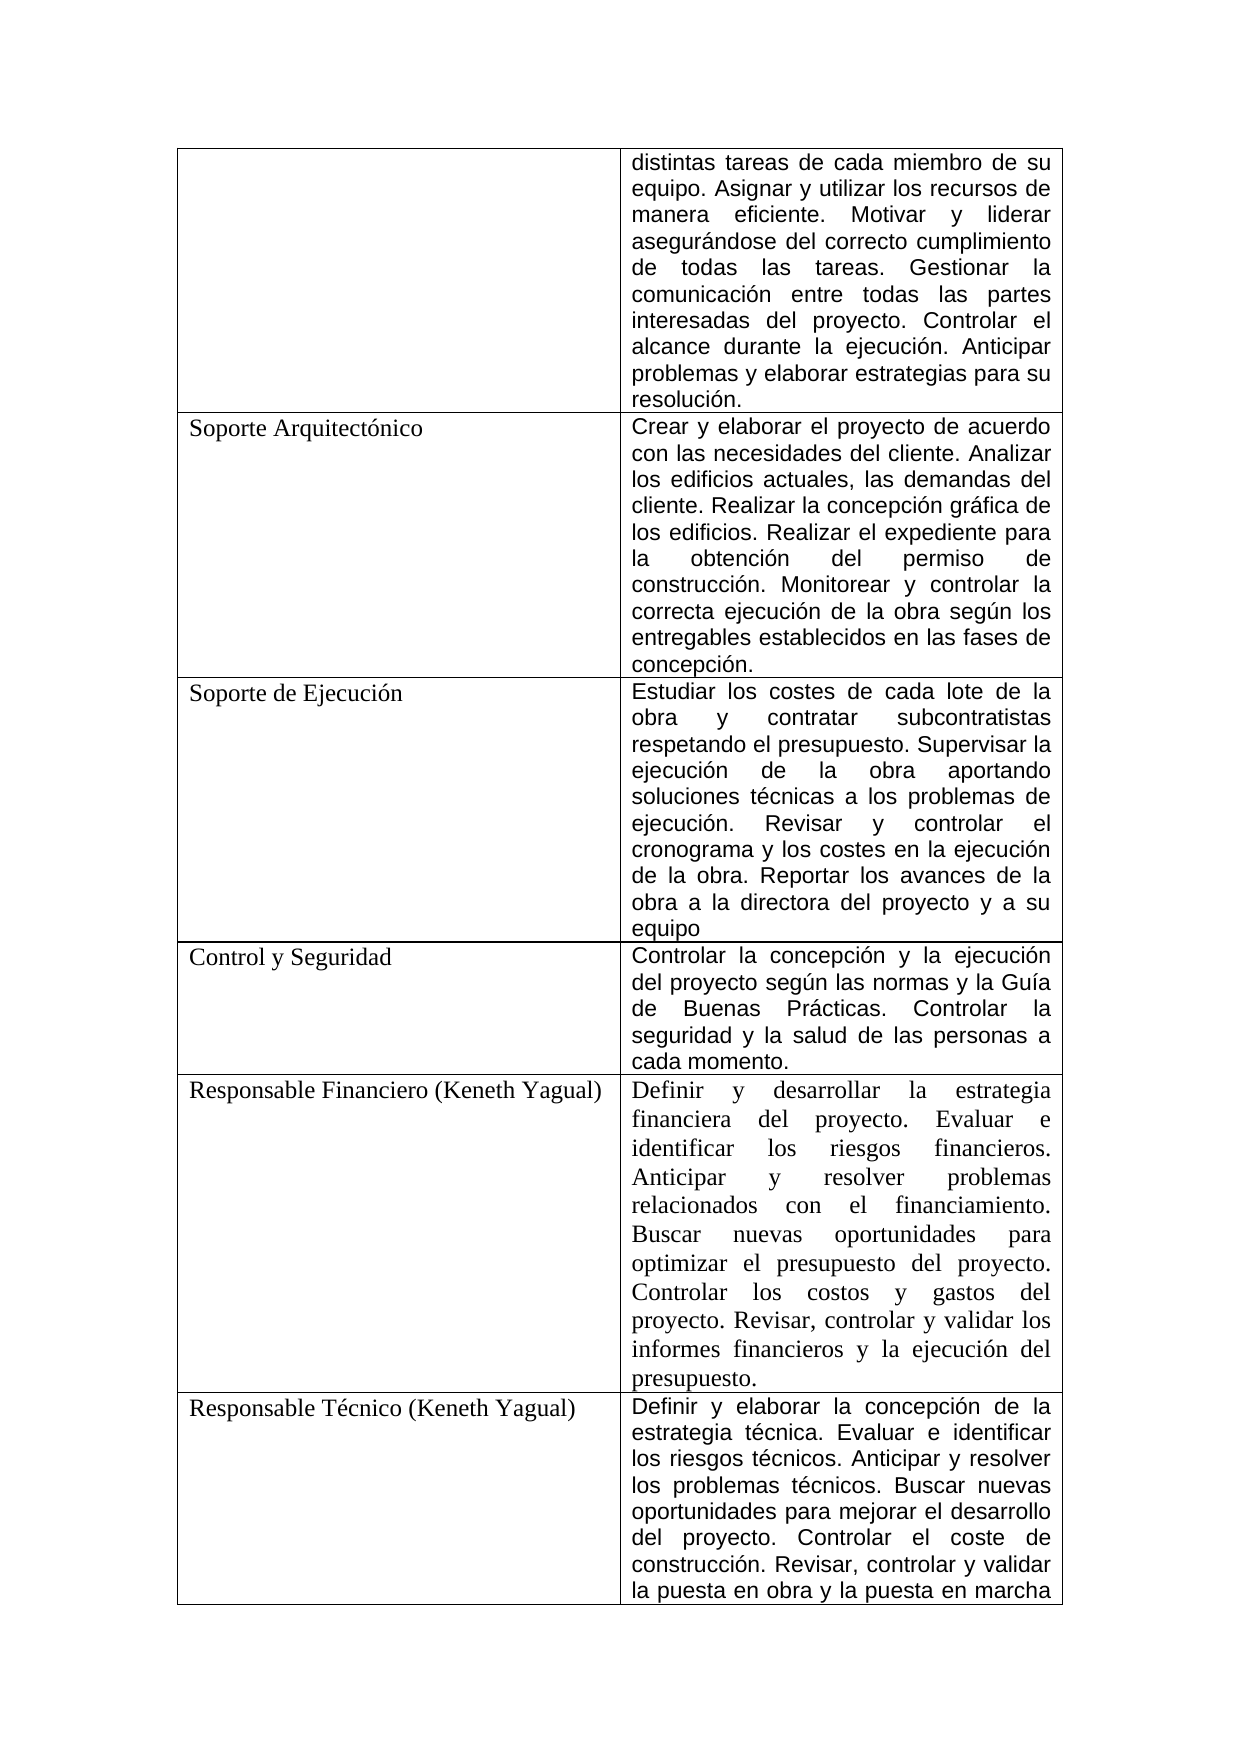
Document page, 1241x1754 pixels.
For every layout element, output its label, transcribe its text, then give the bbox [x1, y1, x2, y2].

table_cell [178, 149, 620, 412]
table_cell Responsable Financiero (Keneth Yagual) [178, 1075, 620, 1392]
table_cell Soporte de Ejecución [178, 678, 620, 941]
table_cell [621, 149, 1062, 412]
table_cell Control y Seguridad [178, 943, 620, 1074]
table_cell Estudiar los costes de cada lote de la obra y contratar subcontratistas respetando el presupuesto. Supervisar la ejecución de la obra aportando soluciones técnicas a los problemas de ejecución. Revisar y controlar el cronograma y los costes en la ejecución de la obra. Reportar los avances de la obra a la directora del proyecto y a su equipo [621, 678, 1062, 941]
table_cell Crear y elaborar el proyecto de acuerdo con las necesidades del cliente. Analizar los edificios actuales, las demandas del cliente. Realizar la concepción gráfica de los edificios. Realizar el expediente para la obtención del permiso de construcción. Monitorear y controlar la correcta ejecución de la obra según los entregables establecidos en las fases de concepción. [621, 413, 1062, 677]
table_cell Definir y desarrollar la estrategia financiera del proyecto. Evaluar e identificar los riesgos financieros. Anticipar y resolver problemas relacionados con el financiamiento. Buscar nuevas oportunidades para optimizar el presupuesto del proyecto. Controlar los costos y gastos del proyecto. Revisar, controlar y validar los informes financieros y la ejecución del presupuesto. [621, 1075, 1062, 1392]
table_cell Controlar la concepción y la ejecución del proyecto según las normas y la Guía de Buenas Prácticas. Controlar la seguridad y la salud de las personas a cada momento. [621, 943, 1062, 1074]
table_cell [621, 1393, 1062, 1603]
table_cell Soporte Arquitectónico [178, 413, 620, 677]
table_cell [178, 1393, 620, 1603]
